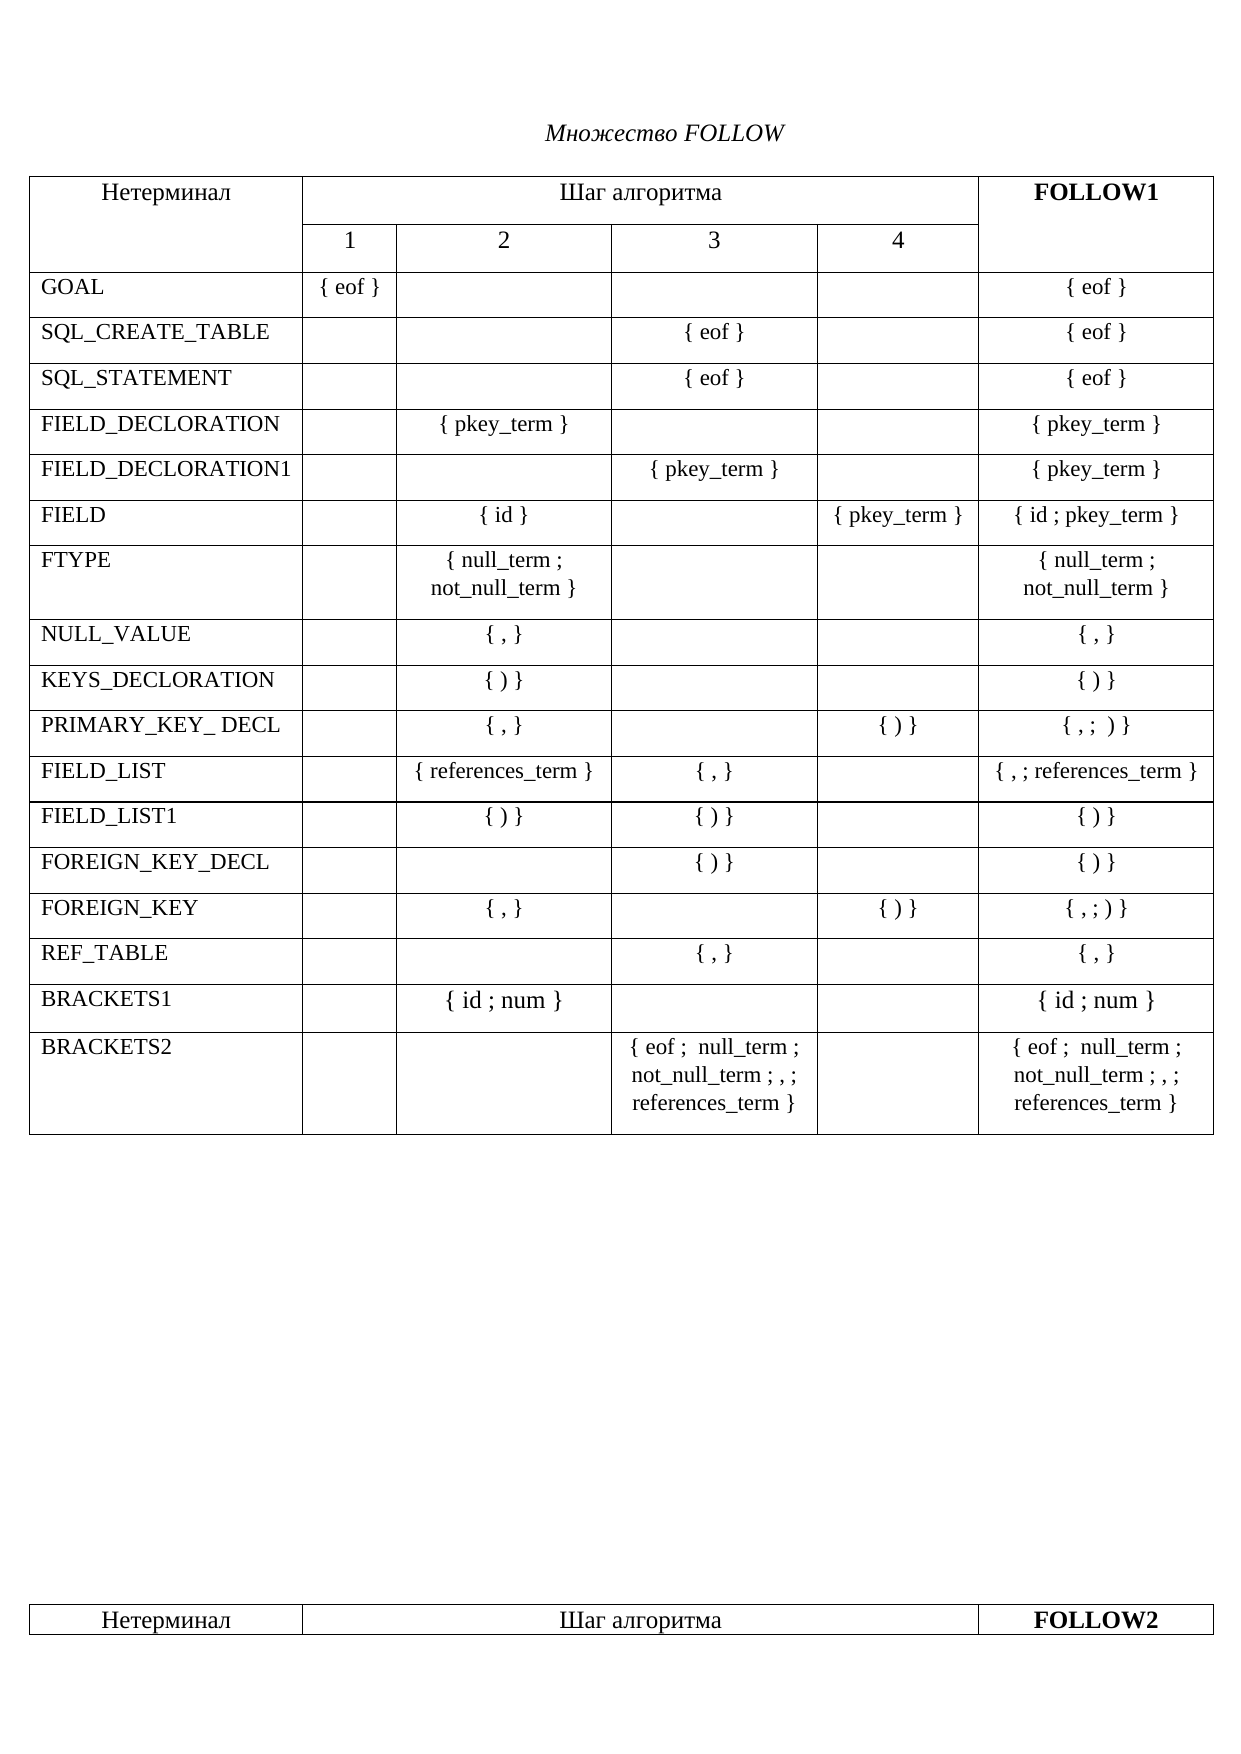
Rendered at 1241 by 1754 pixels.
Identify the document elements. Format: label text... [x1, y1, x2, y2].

table_cell [303, 711, 396, 756]
table_cell 2 [397, 225, 611, 272]
table_cell [612, 620, 817, 664]
table_cell [818, 318, 978, 363]
table_header Нетерминал [30, 1605, 302, 1634]
table_cell { id ; pkey_term } [979, 501, 1213, 545]
table_cell [818, 410, 978, 454]
table_cell [397, 1033, 611, 1133]
table_cell { id } [397, 501, 611, 545]
table_cell [303, 364, 396, 408]
table_cell { eof ; null_term ; not_null_term ; , ; references_term } [979, 1033, 1213, 1133]
table_cell GOAL [30, 273, 302, 317]
table_cell [818, 364, 978, 408]
table_cell { null_term ; not_null_term } [397, 546, 611, 619]
table_header FOLLOW1 [979, 177, 1213, 272]
table_cell [397, 939, 611, 984]
table_cell [303, 848, 396, 893]
table_cell [397, 273, 611, 317]
table_cell { eof } [979, 364, 1213, 408]
table_cell FIELD_DECLORATION1 [30, 455, 302, 500]
table_cell [303, 318, 396, 363]
table_cell { eof ; null_term ; not_null_term ; , ; references_term } [612, 1033, 817, 1133]
table_cell [303, 666, 396, 710]
table_cell [612, 546, 817, 619]
table_cell [612, 985, 817, 1032]
table_cell { pkey_term } [397, 410, 611, 454]
table_cell { , } [612, 939, 817, 984]
table_header FOLLOW2 [979, 1605, 1213, 1634]
table_cell [818, 985, 978, 1032]
table_header Шаг алгоритма [303, 1605, 978, 1634]
table_cell REF_TABLE [30, 939, 302, 984]
table_cell [818, 1033, 978, 1133]
table_cell [303, 803, 396, 847]
table_cell [612, 273, 817, 317]
table_cell { ) } [818, 894, 978, 938]
table_cell [818, 546, 978, 619]
table_header Шаг алгоритма [303, 177, 978, 224]
table_cell FTYPE [30, 546, 302, 619]
table_cell 4 [818, 225, 978, 272]
table_header Нетерминал [30, 177, 302, 272]
table_cell { ) } [979, 803, 1213, 847]
table_cell [818, 273, 978, 317]
table_cell [397, 364, 611, 408]
table_cell { pkey_term } [979, 455, 1213, 500]
table_cell { ) } [612, 803, 817, 847]
table_cell [303, 939, 396, 984]
table_cell 1 [303, 225, 396, 272]
table_cell NULL_VALUE [30, 620, 302, 664]
table_cell [397, 848, 611, 893]
table_cell [818, 757, 978, 801]
table_cell { pkey_term } [818, 501, 978, 545]
table_cell { ) } [397, 803, 611, 847]
table_cell { ) } [612, 848, 817, 893]
table_cell { , } [979, 939, 1213, 984]
table_cell [612, 711, 817, 756]
table_cell { references_term } [397, 757, 611, 801]
table_cell [303, 546, 396, 619]
table_cell FIELD_DECLORATION [30, 410, 302, 454]
table_cell FIELD [30, 501, 302, 545]
table_cell { id ; num } [397, 985, 611, 1032]
table_cell { ) } [818, 711, 978, 756]
table_cell [397, 318, 611, 363]
table_cell [818, 455, 978, 500]
table_cell { , } [612, 757, 817, 801]
table_cell [612, 894, 817, 938]
table_cell FOREIGN_KEY [30, 894, 302, 938]
table_cell { eof } [612, 364, 817, 408]
table_cell [612, 501, 817, 545]
table_cell [303, 410, 396, 454]
table_cell { eof } [303, 273, 396, 317]
table_cell [818, 803, 978, 847]
table_cell { , } [397, 894, 611, 938]
table_cell [818, 620, 978, 664]
table_cell PRIMARY_KEY_ DECL [30, 711, 302, 756]
table_cell [303, 1033, 396, 1133]
table_cell BRACKETS1 [30, 985, 302, 1032]
table_cell { , ; references_term } [979, 757, 1213, 801]
table_cell [303, 620, 396, 664]
table_cell { pkey_term } [979, 410, 1213, 454]
table_cell BRACKETS2 [30, 1033, 302, 1133]
table_cell [303, 757, 396, 801]
table_cell { , } [979, 620, 1213, 664]
table_cell SQL_CREATE_TABLE [30, 318, 302, 363]
table_cell { eof } [612, 318, 817, 363]
table_cell [818, 848, 978, 893]
table_cell SQL_STATEMENT [30, 364, 302, 408]
table_cell [818, 939, 978, 984]
table_cell [303, 894, 396, 938]
table_cell [612, 410, 817, 454]
table_cell { id ; num } [979, 985, 1213, 1032]
table_cell { , ; ) } [979, 894, 1213, 938]
table_cell { pkey_term } [612, 455, 817, 500]
table_cell [303, 985, 396, 1032]
table_cell { , } [397, 620, 611, 664]
table_cell FOREIGN_KEY_DECL [30, 848, 302, 893]
table_cell { , ; ) } [979, 711, 1213, 756]
table_cell { ) } [397, 666, 611, 710]
table_cell { null_term ; not_null_term } [979, 546, 1213, 619]
text Множество FOLLOW [177, 118, 1152, 147]
table_cell [612, 666, 817, 710]
table_cell FIELD_LIST1 [30, 803, 302, 847]
table_cell { , } [397, 711, 611, 756]
table_cell [818, 666, 978, 710]
table_cell { ) } [979, 666, 1213, 710]
table_cell { eof } [979, 273, 1213, 317]
table_cell { eof } [979, 318, 1213, 363]
table_cell [303, 455, 396, 500]
table_cell KEYS_DECLORATION [30, 666, 302, 710]
table_cell [303, 501, 396, 545]
table_cell FIELD_LIST [30, 757, 302, 801]
table_cell 3 [612, 225, 817, 272]
table_cell { ) } [979, 848, 1213, 893]
table_cell [397, 455, 611, 500]
